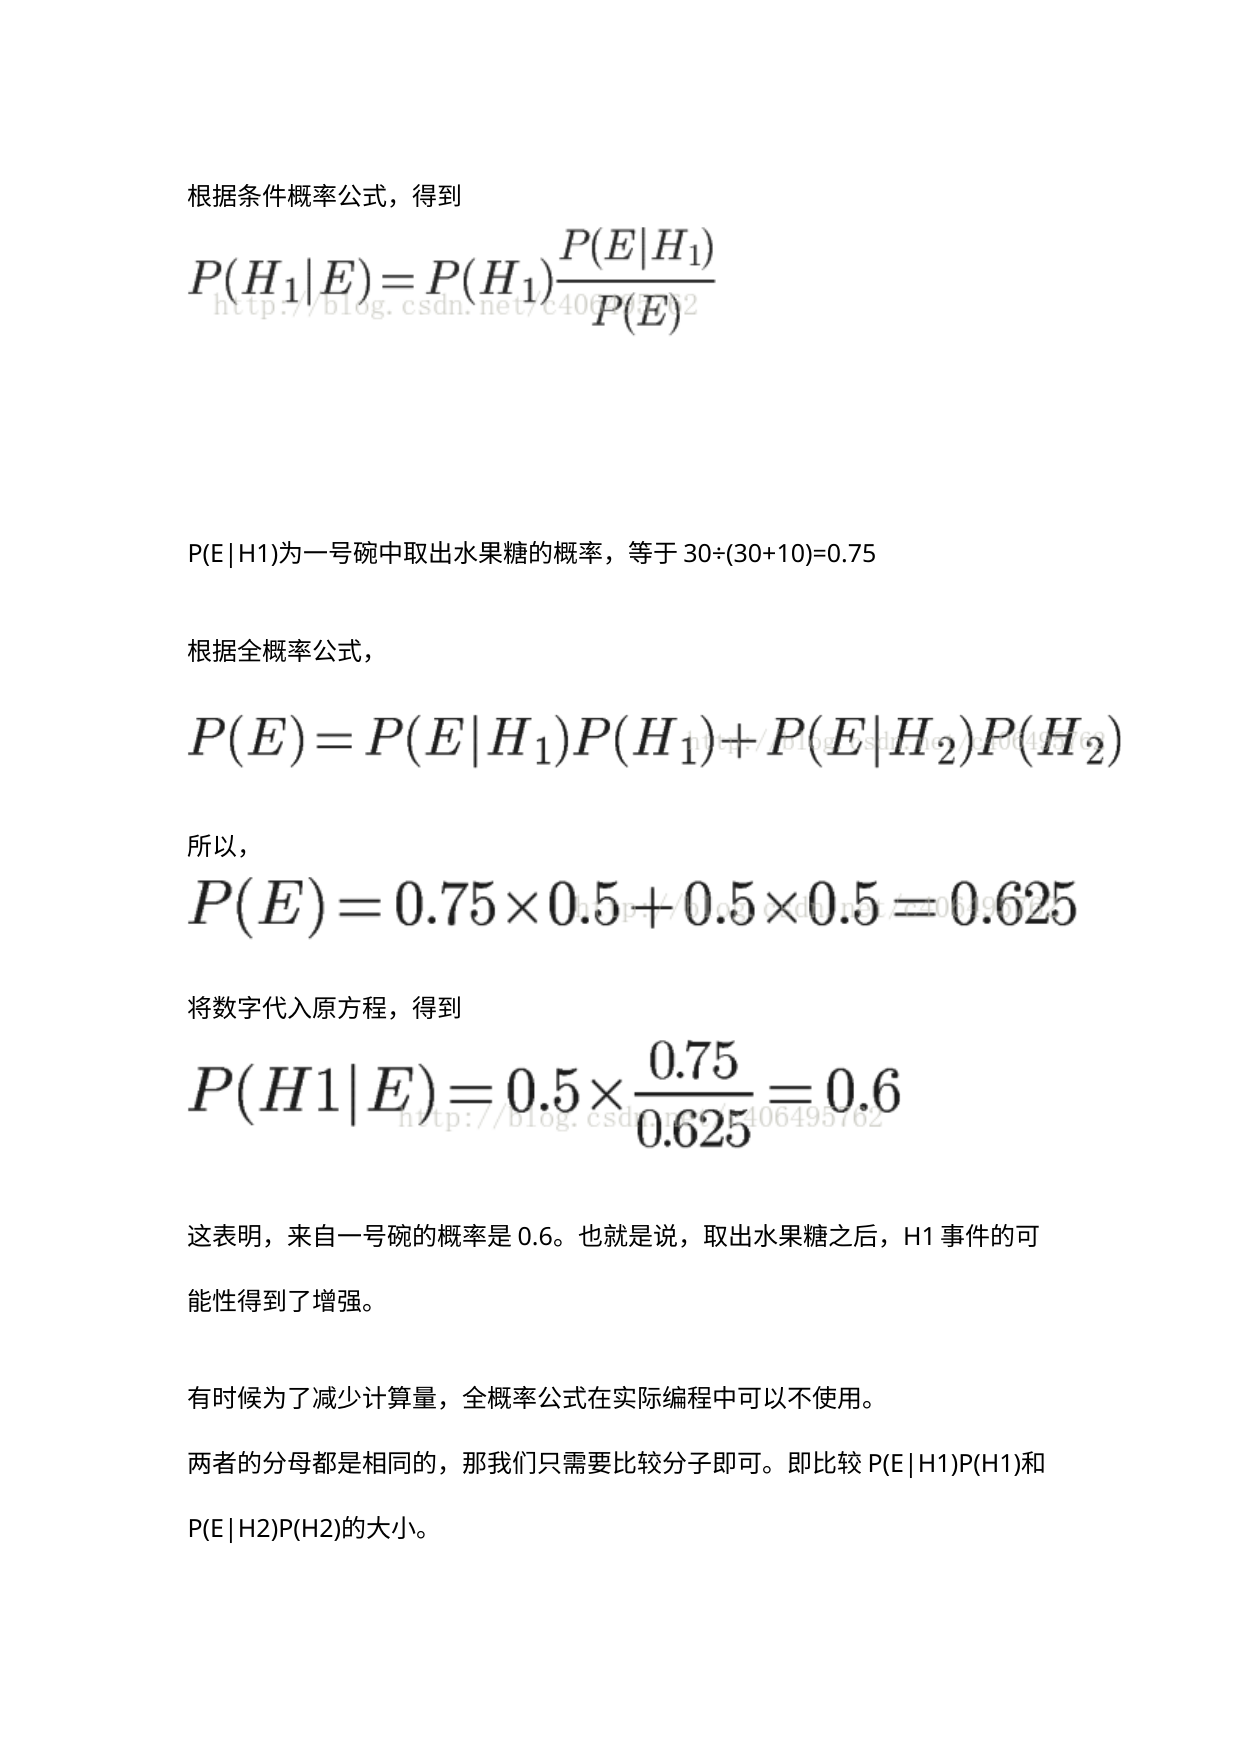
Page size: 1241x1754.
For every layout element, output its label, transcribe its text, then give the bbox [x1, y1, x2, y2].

text 有时候为了减少计算量，全概率公式在实际编程中可以不使用。 [187, 1364, 1053, 1429]
text 两者的分母都是相同的，那我们只需要比较分子即可。即比较P(E|H1)P(H1)和P(E|H2)P(H2)的大小。 [187, 1429, 1053, 1559]
picture [187, 877, 1077, 940]
text P(E|H1)为一号碗中取出水果糖的概率，等于30÷(30+10)=0.75 [187, 519, 1053, 584]
picture [187, 1039, 901, 1149]
picture [187, 227, 716, 337]
picture [187, 714, 1121, 769]
text 根据条件概率公式，得到 [187, 162, 1053, 227]
text 这表明，来自一号碗的概率是0.6。也就是说，取出水果糖之后，H1事件的可能性得到了增强。 [187, 1202, 1053, 1332]
text 将数字代入原方程，得到 [187, 974, 1053, 1039]
text 所以， [187, 812, 1053, 877]
text 根据全概率公式， [187, 617, 1053, 682]
